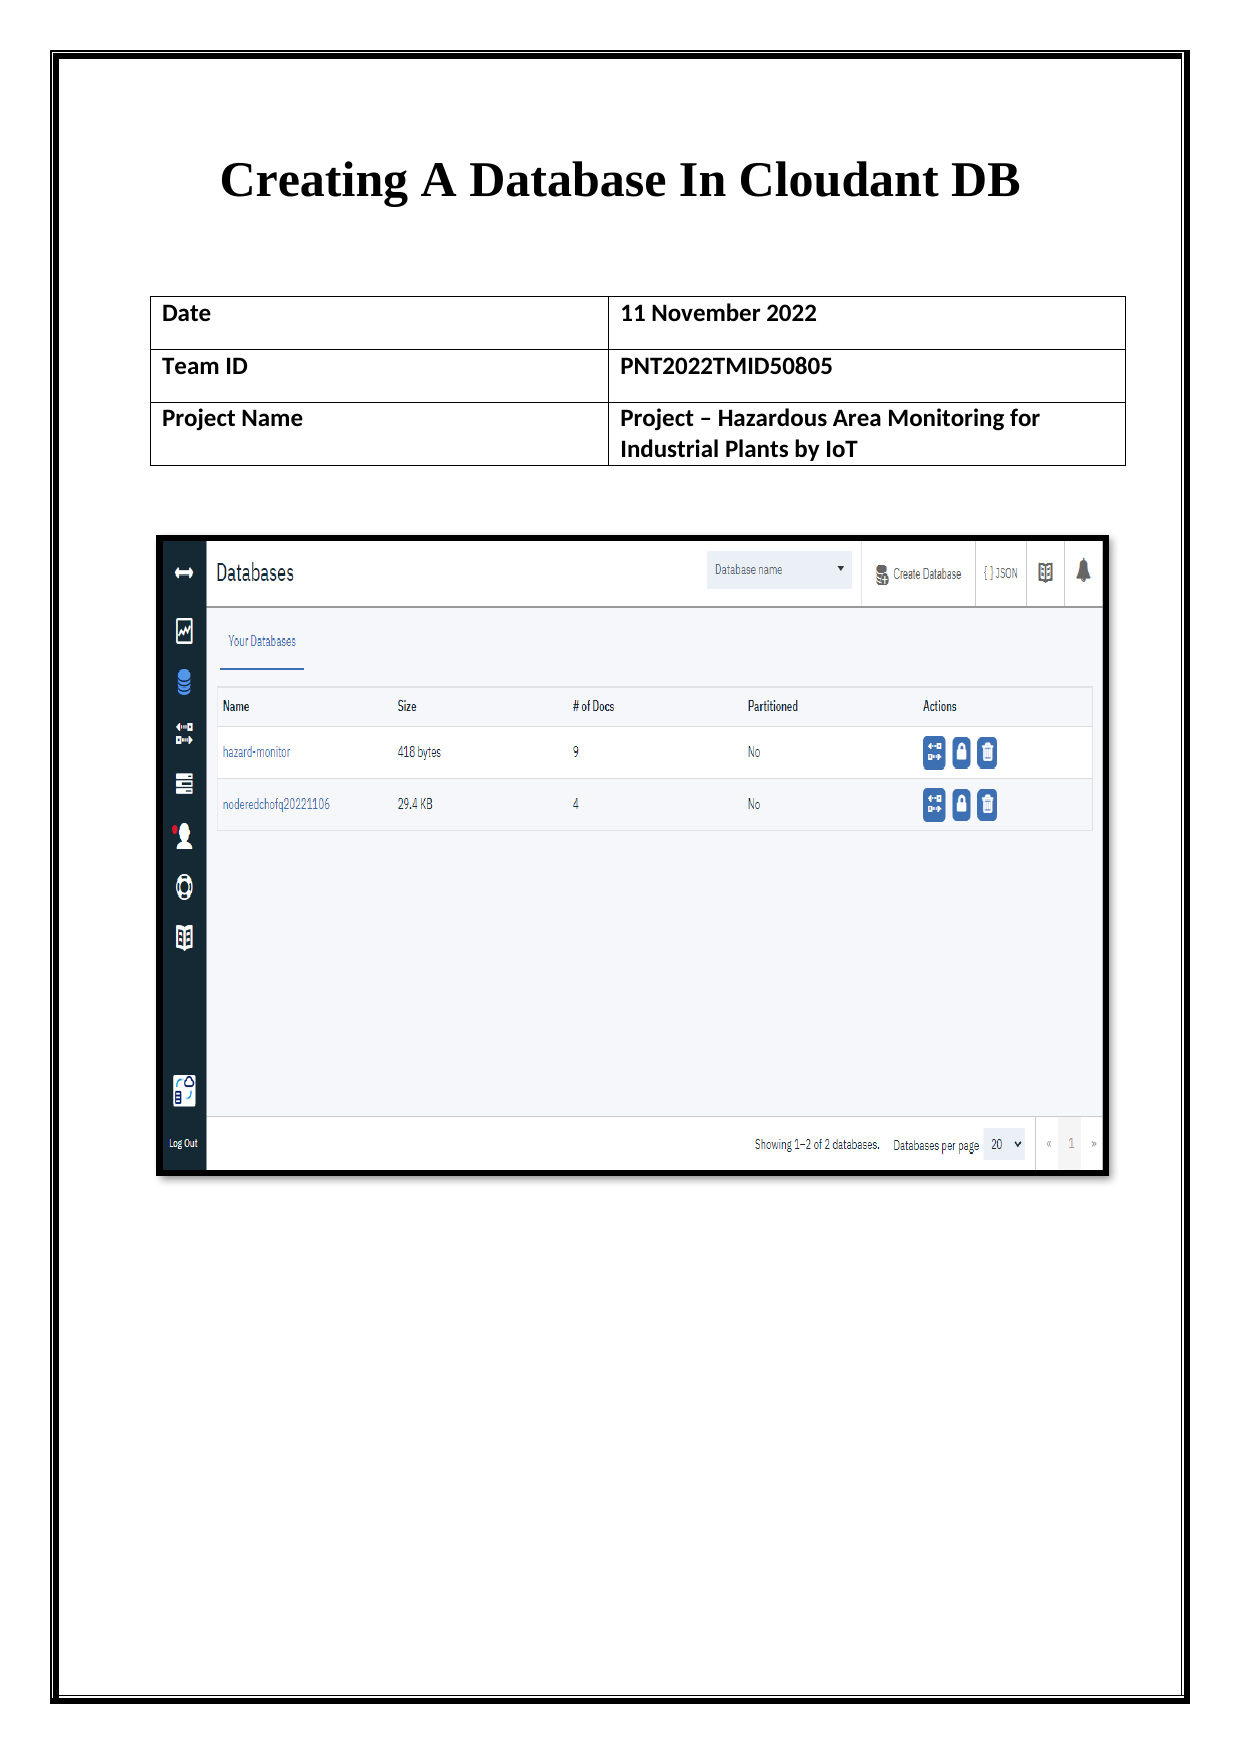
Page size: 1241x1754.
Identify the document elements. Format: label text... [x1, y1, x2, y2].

table_cell Project Name [151, 403, 608, 465]
text Creating A Database In Cloudant DB [150, 150, 1090, 207]
table_header 11 November 2022 [609, 297, 1125, 349]
table_cell Project – Hazardous Area Monitoring for Industrial Plants by IoT [609, 403, 1125, 465]
table_header Date [151, 297, 608, 349]
table_cell PNT2022TMID50805 [609, 350, 1125, 402]
table_cell Team ID [151, 350, 608, 402]
picture [163, 541, 1103, 1170]
